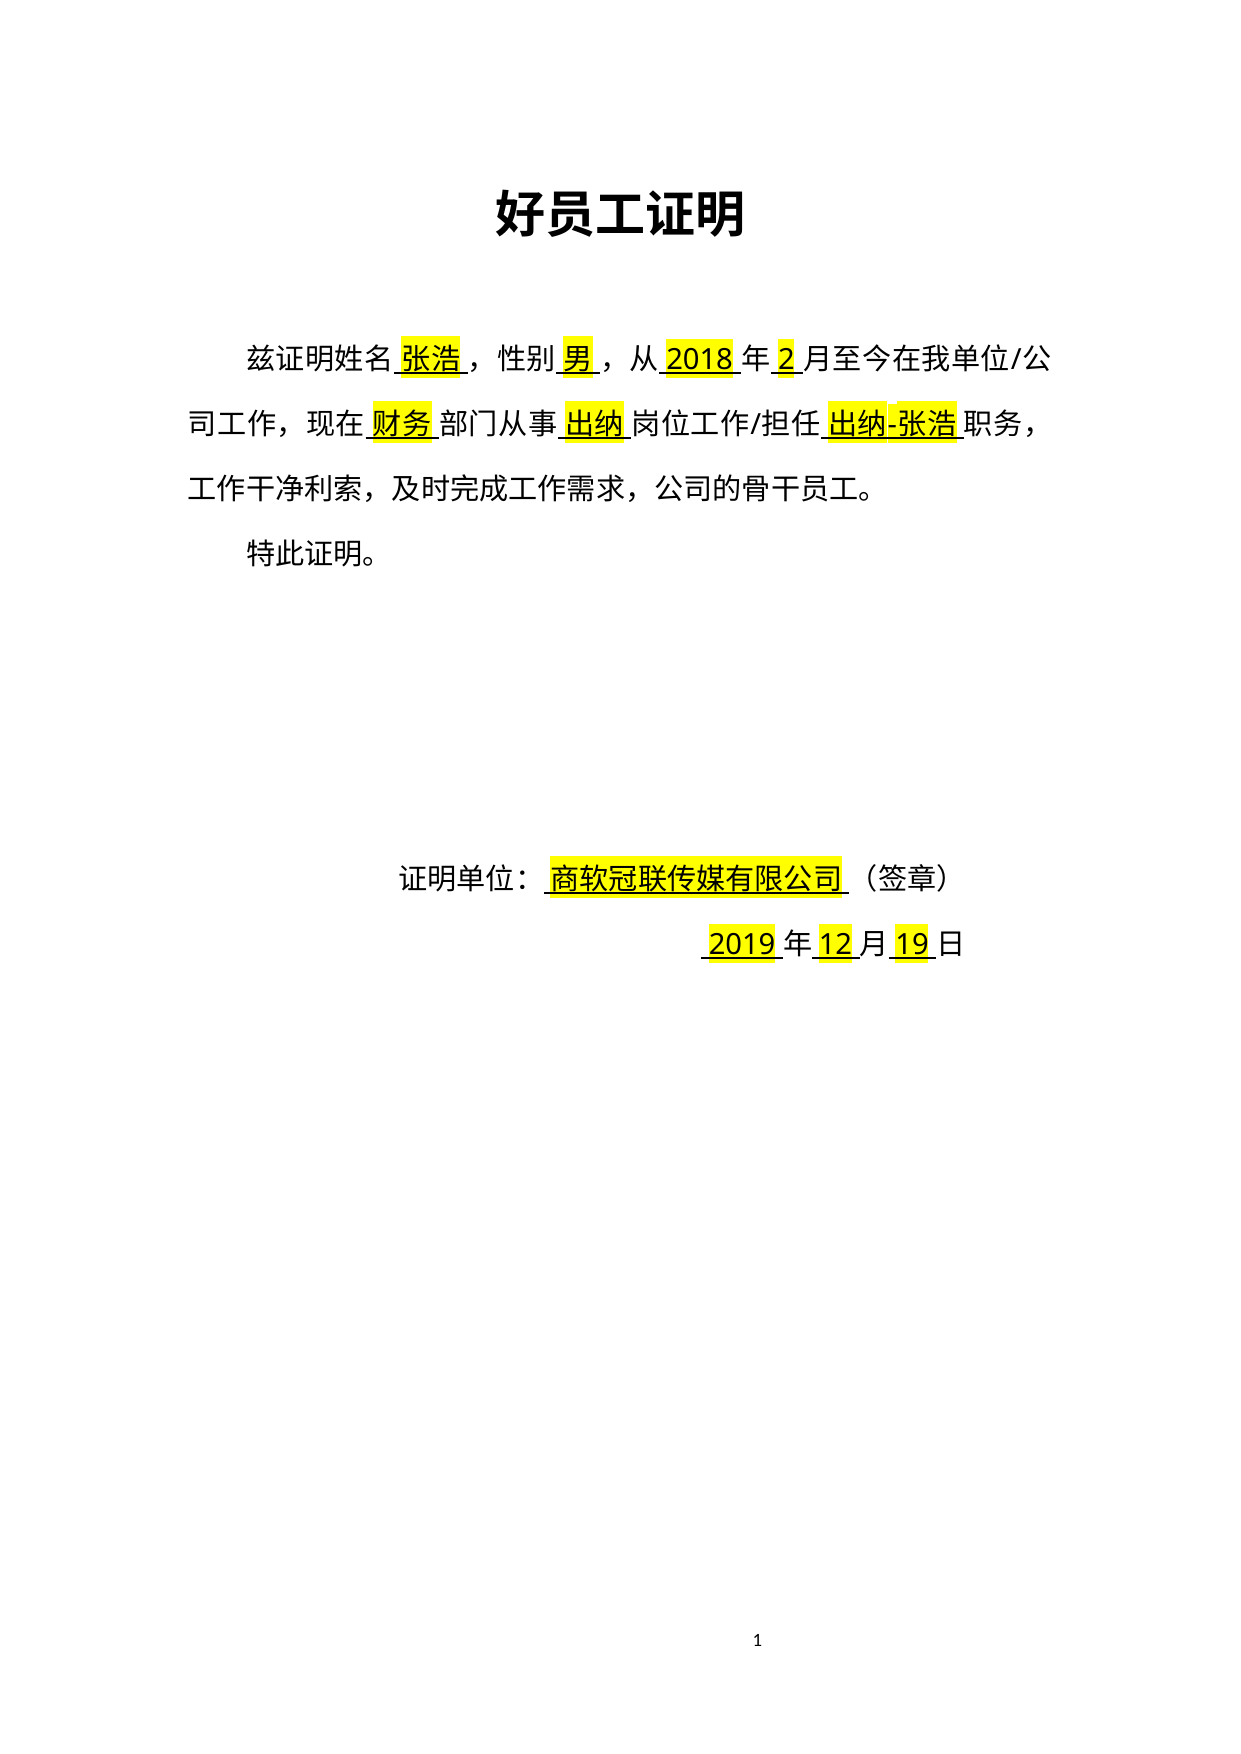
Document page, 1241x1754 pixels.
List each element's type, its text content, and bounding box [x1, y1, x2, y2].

text 好员工证明 [187, 162, 1053, 259]
text 兹证明姓名 张浩 ，性别 男 ，从 2018 年 2 月至今在我单位/公司工作，现在 财务 部门从事 出纳 岗位工作/担任 出纳-张浩 职务，工作干净利索，及时完成工作需求，公司的骨干员工。 [187, 324, 1053, 519]
text 证明单位： 商软冠联传媒有限公司 （签章） [187, 844, 965, 909]
text 特此证明。 [187, 519, 1053, 584]
text 2019 年 12 月 19 日 [187, 909, 965, 974]
